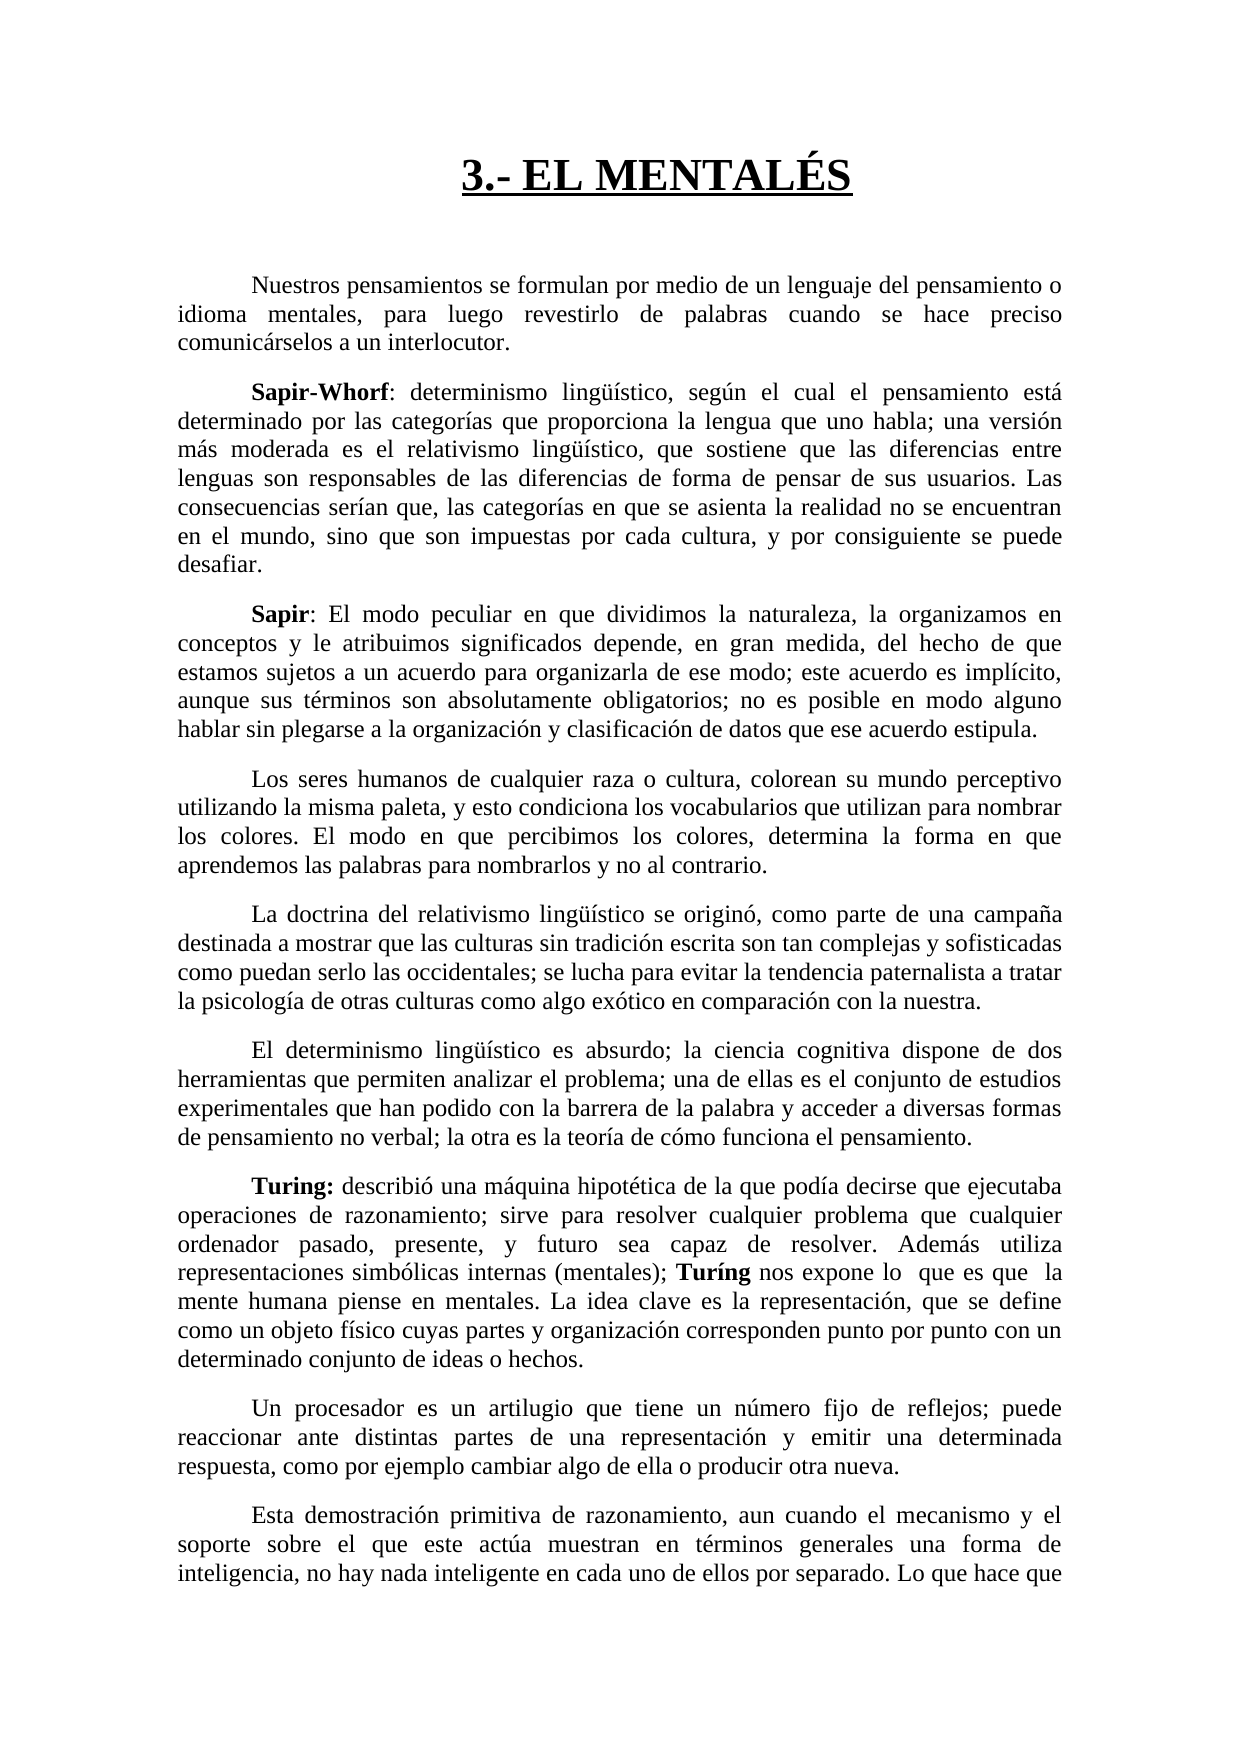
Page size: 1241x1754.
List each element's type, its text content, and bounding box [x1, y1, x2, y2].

text Nuestros pensamientos se formulan por medio de un lenguaje del pensamiento o idioma mentales, para luego revestirlo de palabras cuando se hace preciso comunicárselos a un interlocutor. [177, 270, 1063, 356]
text El determinismo lingüístico es absurdo; la ciencia cognitiva dispone de dos herramientas que permiten analizar el problema; una de ellas es el conjunto de estudios experimentales que han podido con la barrera de la palabra y acceder a diversas formas de pensamiento no verbal; la otra es la teoría de cómo funciona el pensamiento. [177, 1035, 1063, 1150]
text La doctrina del relativismo lingüístico se originó, como parte de una campaña destinada a mostrar que las culturas sin tradición escrita son tan complejas y sofisticadas como puedan serlo las occidentales; se lucha para evitar la tendencia paternalista a tratar la psicología de otras culturas como algo exótico en comparación con la nuestra. [177, 899, 1063, 1014]
text Sapir-Whorf: determinismo lingüístico, según el cual el pensamiento está determinado por las categorías que proporciona la lengua que uno habla; una versión más moderada es el relativismo lingüístico, que sostiene que las diferencias entre lenguas son responsables de las diferencias de forma de pensar de sus usuarios. Las consecuencias serían que, las categorías en que se asienta la realidad no se encuentran en el mundo, sino que son impuestas por cada cultura, y por consiguiente se puede desafiar. [177, 377, 1063, 578]
text Sapir: El modo peculiar en que dividimos la naturaleza, la organizamos en conceptos y le atribuimos significados depende, en gran medida, del hecho de que estamos sujetos a un acuerdo para organizarla de ese modo; este acuerdo es implícito, aunque sus términos son absolutamente obligatorios; no es posible en modo alguno hablar sin plegarse a la organización y clasificación de datos que ese acuerdo estipula. [177, 599, 1063, 743]
text Los seres humanos de cualquier raza o cultura, colorean su mundo perceptivo utilizando la misma paleta, y esto condiciona los vocabularios que utilizan para nombrar los colores. El modo en que percibimos los colores, determina la forma en que aprendemos las palabras para nombrarlos y no al contrario. [177, 764, 1063, 879]
text Un procesador es un artilugio que tiene un número fijo de reflejos; puede reaccionar ante distintas partes de una representación y emitir una determinada respuesta, como por ejemplo cambiar algo de ella o producir otra nueva. [177, 1393, 1063, 1479]
text 3.- EL MENTALÉS [177, 148, 1063, 200]
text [177, 1500, 1063, 1587]
text Turing: describió una máquina hipotética de la que podía decirse que ejecutaba operaciones de razonamiento; sirve para resolver cualquier problema que cualquier ordenador pasado, presente, y futuro sea capaz de resolver. Además utiliza representaciones simbólicas internas (mentales); Turíng nos expone lo que es que la mente humana piense en mentales. La idea clave es la representación, que se define como un objeto físico cuyas partes y organización corresponden punto por punto con un determinado conjunto de ideas o hechos. [177, 1171, 1063, 1372]
